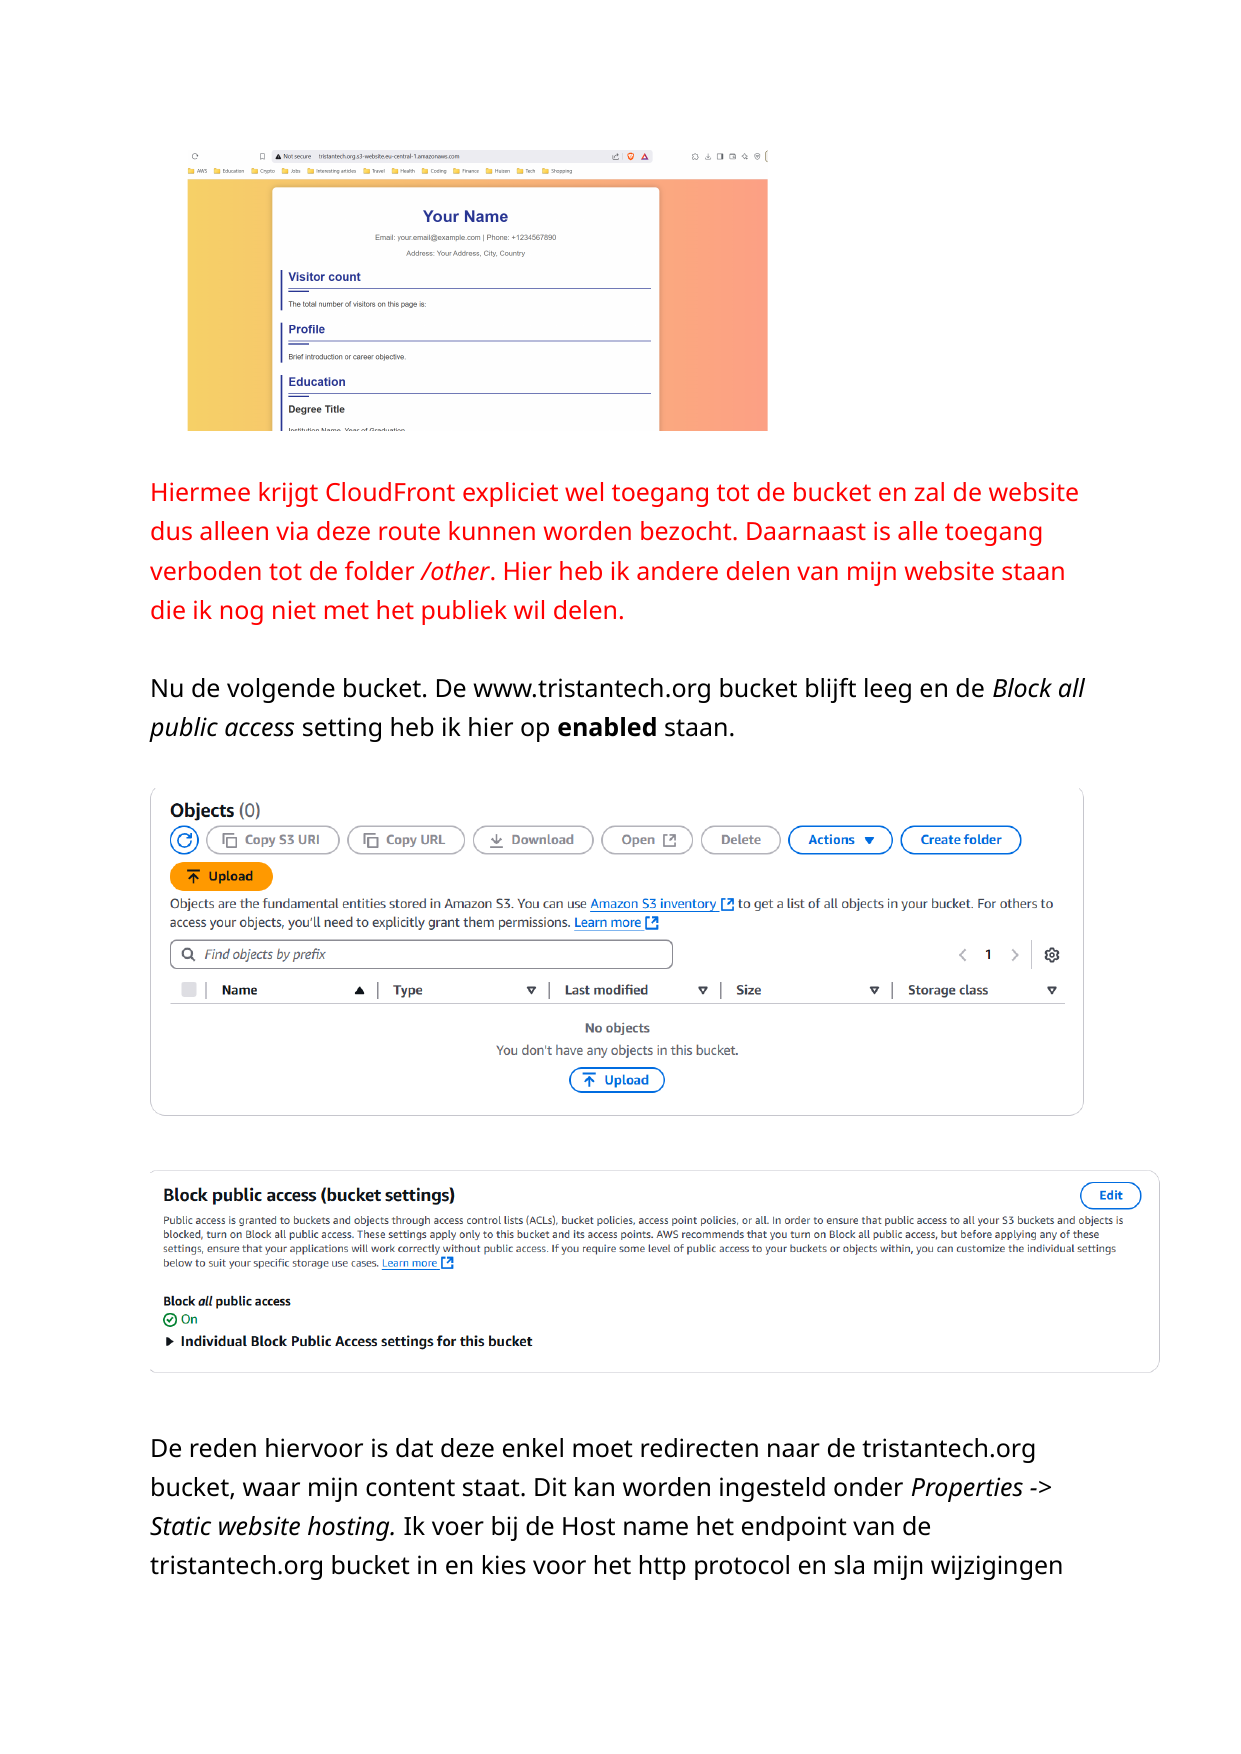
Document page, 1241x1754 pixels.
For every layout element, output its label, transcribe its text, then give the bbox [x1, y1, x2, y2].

text Hiermee krijgt CloudFront expliciet wel toegang tot de bucket en zal de website dus alleen via deze route kunnen worden bezocht. Daarnaast is alle toegang verboden tot de folder /other. Hier heb ik andere delen van mijn website staan die ik nog niet met het publiek wil delen. [150, 475, 1090, 626]
picture [150, 1168, 1173, 1387]
picture [150, 788, 1091, 1125]
text Nu de volgende bucket. De www.tristantech.org bucket blijft leeg en de Block all public access setting heb ik hier op enabled staan. [150, 671, 1090, 744]
picture [187, 150, 768, 431]
